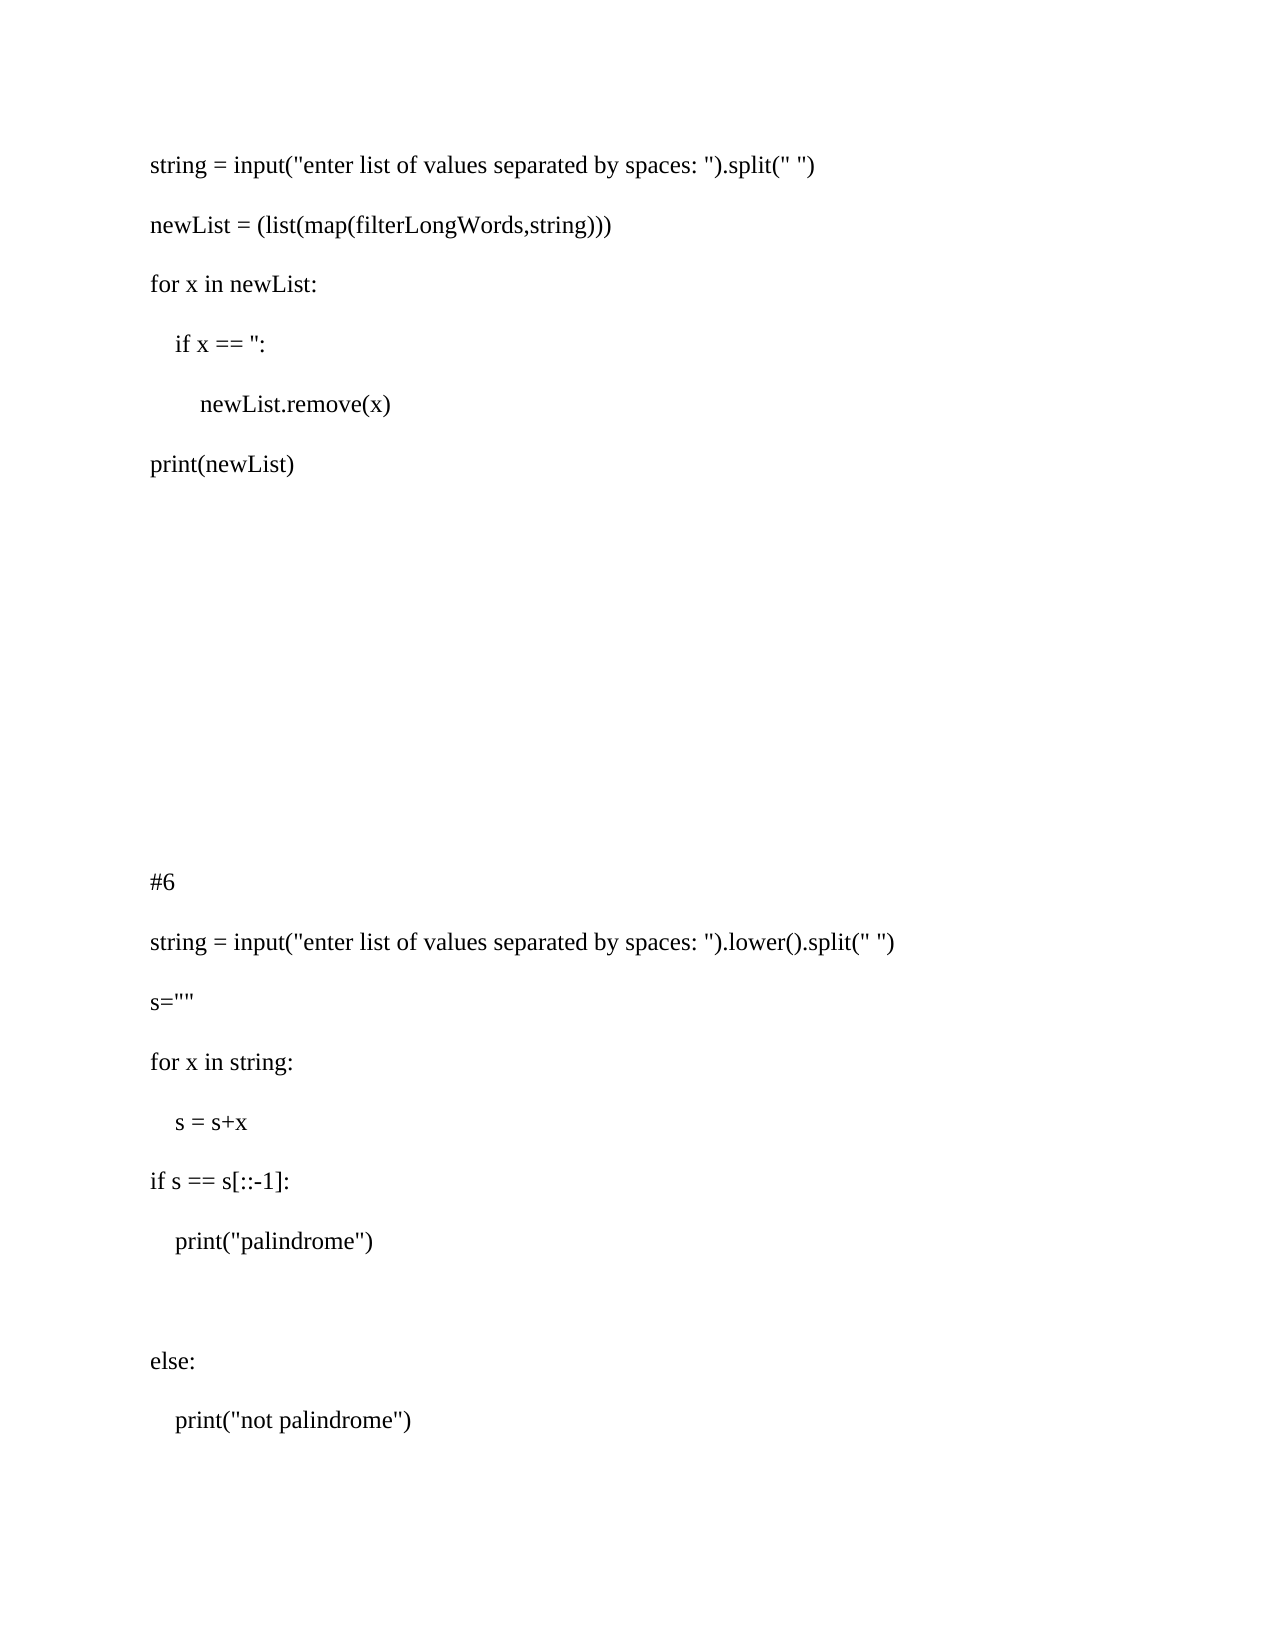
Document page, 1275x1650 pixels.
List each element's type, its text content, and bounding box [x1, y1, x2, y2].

text if x == '': [150, 329, 1125, 358]
text print("not palindrome") [150, 1406, 1125, 1434]
text newList.remove(x) [150, 389, 1125, 418]
text else: [150, 1346, 1125, 1374]
text #6 [150, 867, 1125, 896]
text print(newList) [150, 449, 1125, 478]
text string = input("enter list of values separated by spaces: ").lower().split(" ") [150, 927, 1125, 956]
text s = s+x [150, 1107, 1125, 1135]
text string = input("enter list of values separated by spaces: ").split(" ") [150, 150, 1125, 179]
text print("palindrome") [150, 1226, 1125, 1255]
text if s == s[::-1]: [150, 1166, 1125, 1195]
text newList = (list(map(filterLongWords,string))) [150, 210, 1125, 238]
text s="" [150, 987, 1125, 1016]
text for x in newList: [150, 269, 1125, 298]
text for x in string: [150, 1047, 1125, 1076]
